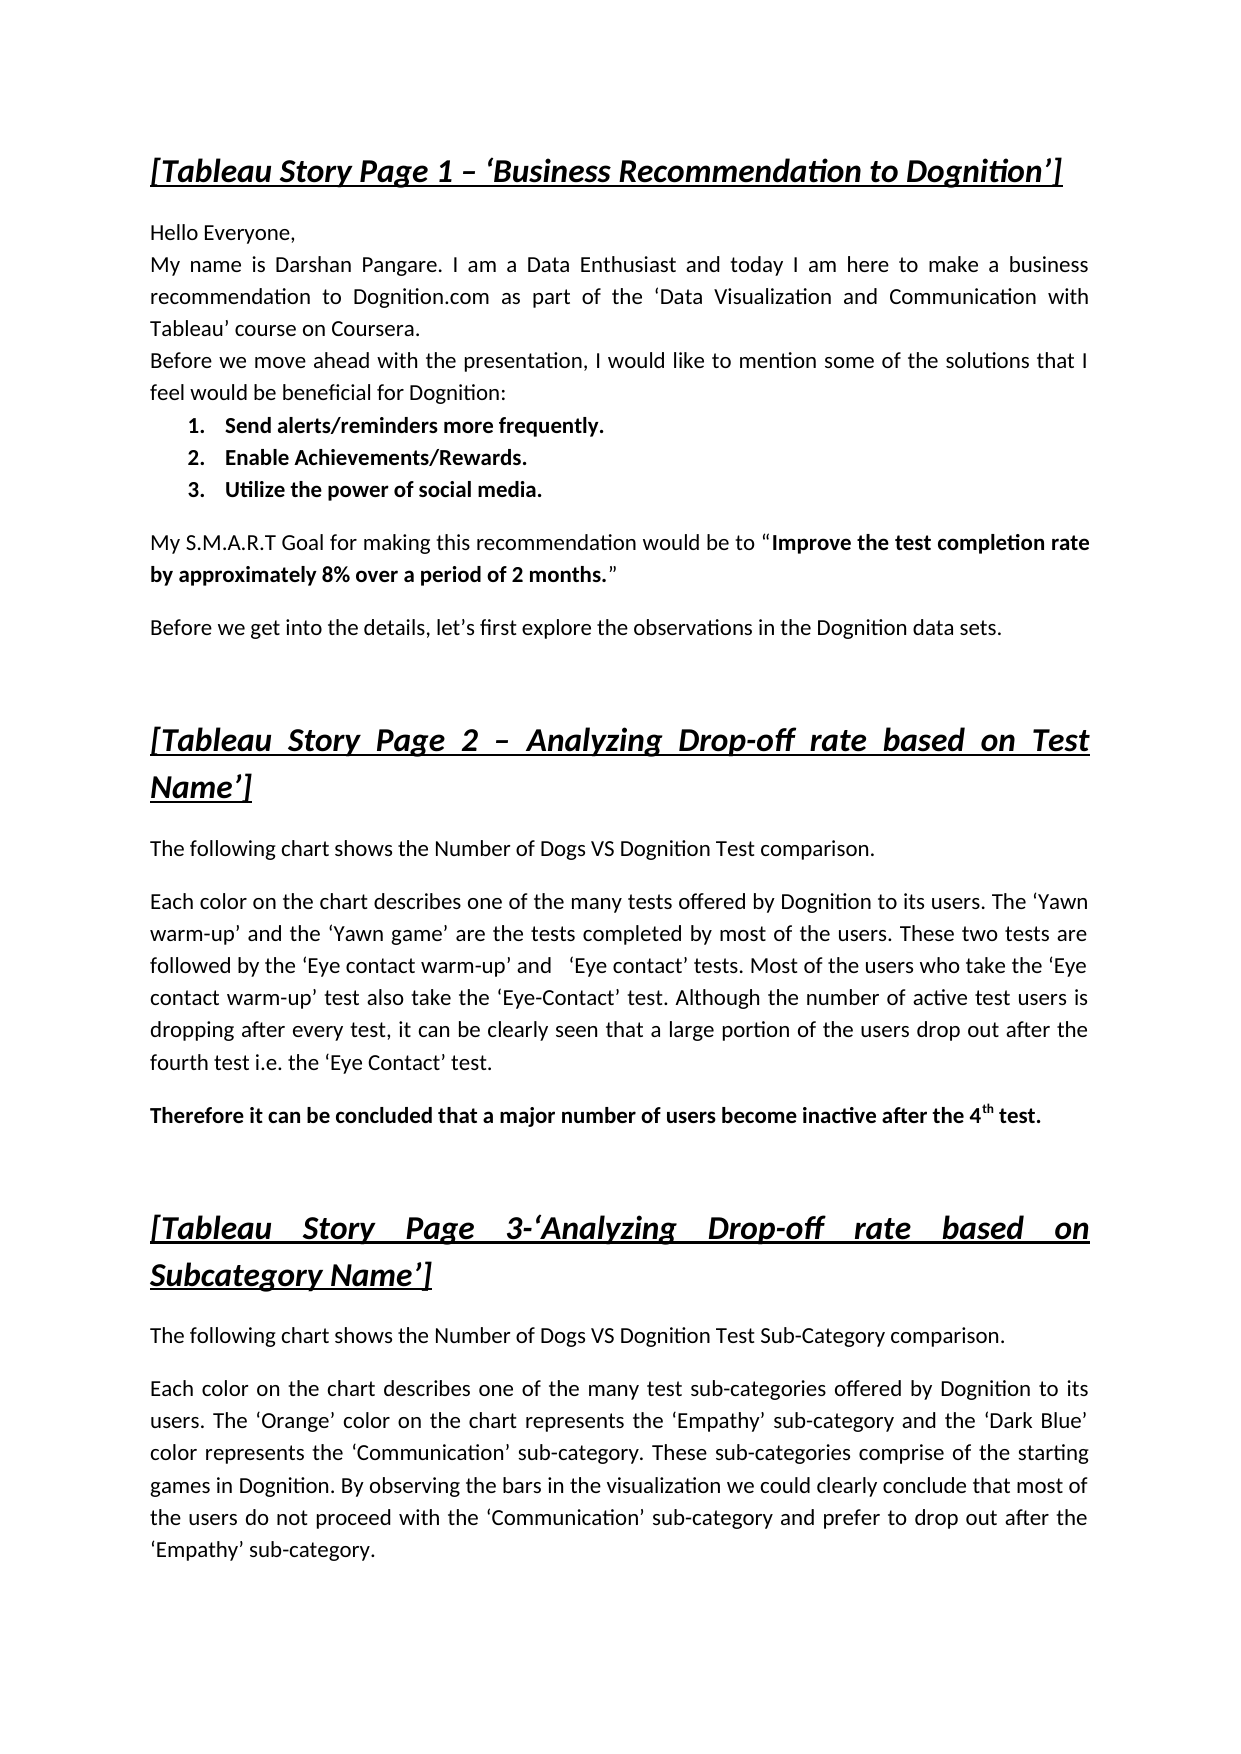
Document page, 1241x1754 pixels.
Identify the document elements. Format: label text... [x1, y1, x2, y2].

text Each color on the chart describes one of the many tests offered by Dognition to its users. The ‘Yawn warm-up’ and the ‘Yawn game’ are the tests completed by most of the users. These two tests are followed by the ‘Eye contact warm-up’ and ‘Eye contact’ tests. Most of the users who take the ‘Eye contact warm-up’ test also take the ‘Eye-Contact’ test. Although the number of active test users is dropping after every test, it can be clearly seen that a large portion of the users drop out after the fourth test i.e. the ‘Eye Contact’ test. [150, 887, 1090, 1076]
list Before we move ahead with the presentation, I would like to mention some of the solutions that I feel would be beneficial for Dognition: [150, 346, 1090, 407]
text Before we get into the details, let’s first explore the observations in the Dognition data sets. [150, 613, 1090, 641]
text My S.M.A.R.T Goal for making this recommendation would be to “Improve the test completion rate by approximately 8% over a period of 2 months.” [150, 528, 1090, 588]
list Send alerts/reminders more frequently. [187, 411, 1090, 439]
text [Tableau Story Page 2 – Analyzing Drop-off rate based on Test Name’] [150, 719, 1090, 754]
text [Tableau Story Page 2 – Analyzing Drop-off rate based on Test Name’] [150, 756, 1090, 807]
list Utilize the power of social media. [187, 475, 1090, 503]
text Therefore it can be concluded that a major number of users become inactive after the 4th test. [150, 1101, 1090, 1129]
text [Tableau Story Page 3-‘Analyzing Drop-off rate based on Subcategory Name’] [150, 1207, 1090, 1241]
text The following chart shows the Number of Dogs VS Dognition Test Sub-Category comparison. [150, 1321, 1090, 1349]
list Enable Achievements/Rewards. [187, 443, 1090, 471]
list Hello Everyone, [150, 218, 1090, 246]
text [Tableau Story Page 1 – ‘Business Recommendation to Dognition’] [150, 150, 1090, 191]
list My name is Darshan Pangare. I am a Data Enthusiast and today I am here to make a business recommendation to Dognition.com as part of the ‘Data Visualization and Communication with Tableau’ course on Coursera. [150, 250, 1090, 342]
text The following chart shows the Number of Dogs VS Dognition Test comparison. [150, 834, 1090, 862]
text Each color on the chart describes one of the many test sub-categories offered by Dognition to its users. The ‘Orange’ color on the chart represents the ‘Empathy’ sub-category and the ‘Dark Blue’ color represents the ‘Communication’ sub-category. These sub-categories comprise of the starting games in Dognition. By observing the bars in the visualization we could clearly conclude that most of the users do not proceed with the ‘Communication’ sub-category and prefer to drop out after the ‘Empathy’ sub-category. [150, 1374, 1090, 1563]
text [Tableau Story Page 3-‘Analyzing Drop-off rate based on Subcategory Name’] [150, 1244, 1090, 1294]
